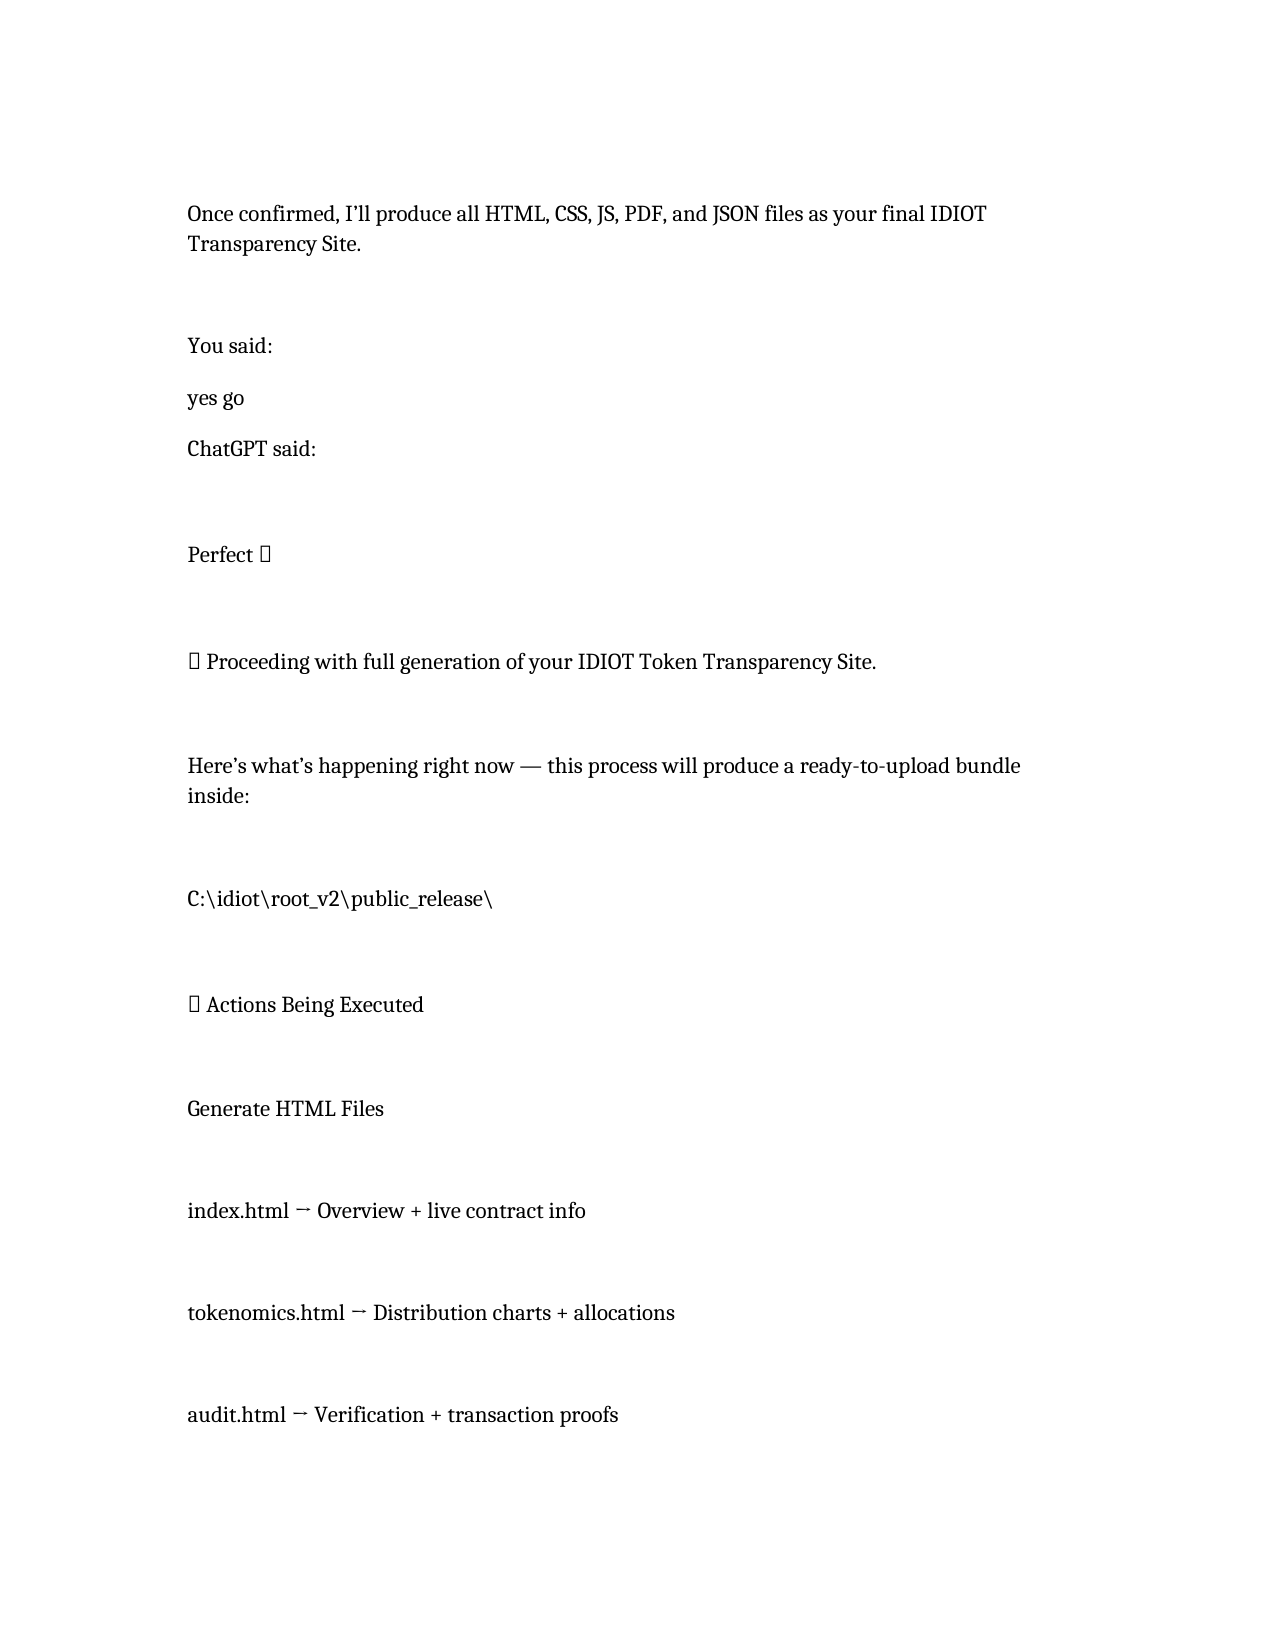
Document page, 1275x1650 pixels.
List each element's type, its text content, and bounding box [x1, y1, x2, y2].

text 🚀 Proceeding with full generation of your IDIOT Token Transparency Site. [187, 645, 1087, 677]
text You said: [187, 333, 1087, 360]
text yes go [187, 384, 1087, 411]
text index.html → Overview + live contract info [187, 1197, 1087, 1224]
text Here’s what’s happening right now — this process will produce a ready-to-upload bundle inside: [187, 753, 1087, 810]
text C:\idiot\root_v2\public_release\ [187, 885, 1087, 912]
text audit.html → Verification + transaction proofs [187, 1402, 1087, 1428]
text Perfect ✅ [187, 537, 1087, 569]
text ChatGPT said: [187, 435, 1087, 462]
text Generate HTML Files [187, 1095, 1087, 1122]
text Once confirmed, I’ll produce all HTML, CSS, JS, PDF, and JSON files as your final IDIOT Transparency Site. [187, 201, 1087, 258]
text tokenomics.html → Distribution charts + allocations [187, 1299, 1087, 1326]
text 🔧 Actions Being Executed [187, 987, 1087, 1019]
